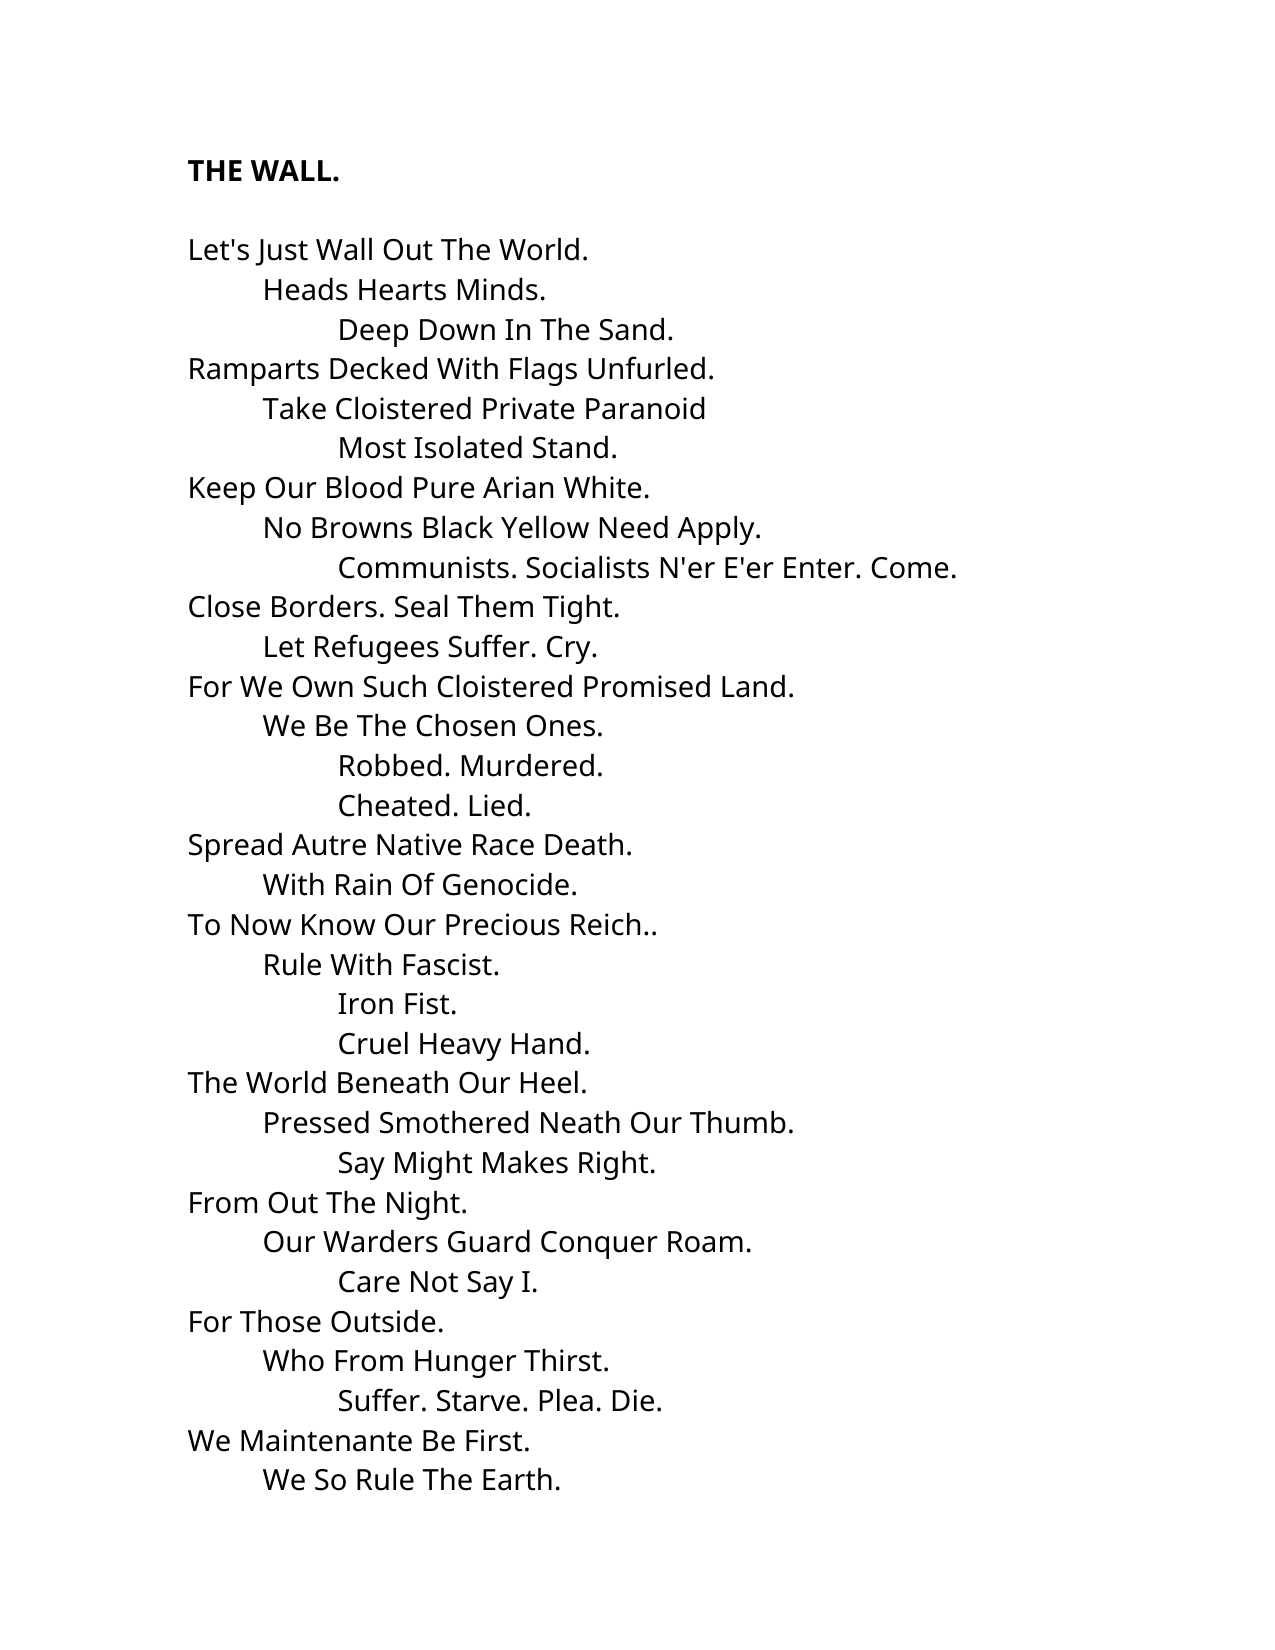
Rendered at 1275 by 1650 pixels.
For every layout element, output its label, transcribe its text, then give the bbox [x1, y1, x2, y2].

text Pressed Smothered Neath Our Thumb. [187, 1102, 1087, 1142]
text For We Own Such Cloistered Promised Land. [187, 666, 1087, 706]
text We So Rule The Earth. [187, 1460, 1087, 1499]
text Suffer. Starve. Plea. Die. [262, 1380, 1087, 1420]
text No Browns Black Yellow Need Apply. [187, 507, 1087, 547]
text With Rain Of Genocide. [187, 864, 1087, 904]
text Care Not Say I. [262, 1261, 1087, 1301]
text Robbed. Murdered. [262, 745, 1087, 785]
text Let Refugees Suffer. Cry. [187, 626, 1087, 666]
text To Now Know Our Precious Reich.. [187, 904, 1087, 944]
text Say Might Makes Right. [262, 1142, 1087, 1182]
text We Maintenante Be First. [187, 1420, 1087, 1460]
text The World Beneath Our Heel. [187, 1063, 1087, 1102]
text Rule With Fascist. [187, 944, 1087, 983]
text Cheated. Lied. [262, 785, 1087, 825]
text Most Isolated Stand. [262, 428, 1087, 467]
text Take Cloistered Private Paranoid [187, 388, 1087, 428]
text Deep Down In The Sand. [262, 309, 1087, 348]
text Communists. Socialists N'er E'er Enter. Come. [262, 547, 1087, 587]
text Who From Hunger Thirst. [187, 1341, 1087, 1380]
text Heads Hearts Minds. [187, 269, 1087, 309]
text Ramparts Decked With Flags Unfurled. [187, 348, 1087, 388]
text Cruel Heavy Hand. [262, 1023, 1087, 1063]
text From Out The Night. [187, 1182, 1087, 1222]
text Keep Our Blood Pure Arian White. [187, 467, 1087, 507]
text We Be The Chosen Ones. [187, 706, 1087, 745]
text THE WALL. [187, 150, 1087, 190]
text Iron Fist. [262, 983, 1087, 1023]
text For Those Outside. [187, 1301, 1087, 1341]
text Spread Autre Native Race Death. [187, 825, 1087, 864]
text Our Warders Guard Conquer Roam. [187, 1222, 1087, 1261]
text Close Borders. Seal Them Tight. [187, 587, 1087, 626]
text Let's Just Wall Out The World. [187, 229, 1087, 269]
